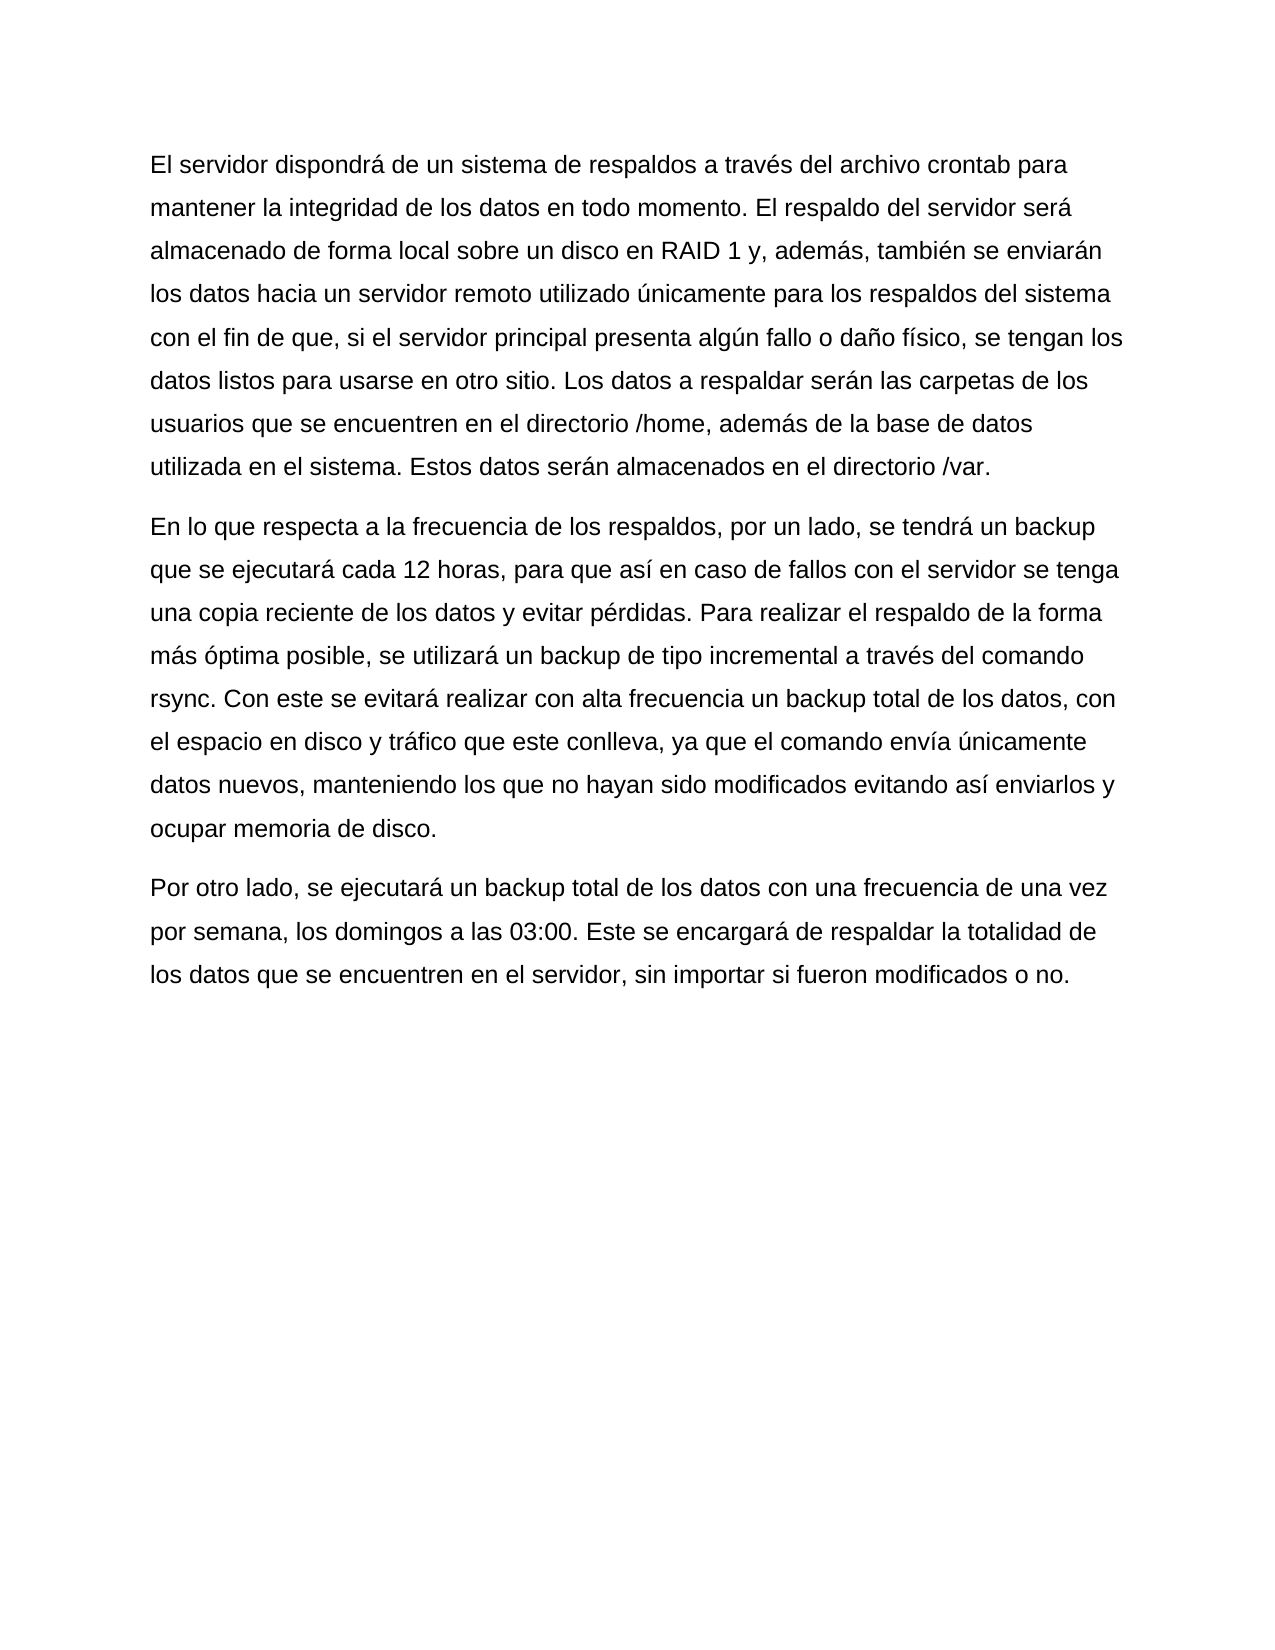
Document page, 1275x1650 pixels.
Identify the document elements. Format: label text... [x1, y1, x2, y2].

text En lo que respecta a la frecuencia de los respaldos, por un lado, se tendrá un backup que se ejecutará cada 12 horas, para que así en caso de fallos con el servidor se tenga una copia reciente de los datos y evitar pérdidas. Para realizar el respaldo de la forma más óptima posible, se utilizará un backup de tipo incremental a través del comando rsync. Con este se evitará realizar con alta frecuencia un backup total de los datos, con el espacio en disco y tráfico que este conlleva, ya que el comando envía únicamente datos nuevos, manteniendo los que no hayan sido modificados evitando así enviarlos y ocupar memoria de disco. [150, 512, 1125, 842]
text Por otro lado, se ejecutará un backup total de los datos con una frecuencia de una vez por semana, los domingos a las 03:00. Este se encargará de respaldar la totalidad de los datos que se encuentren en el servidor, sin importar si fueron modificados o no. [150, 873, 1125, 988]
text El servidor dispondrá de un sistema de respaldos a través del archivo crontab para mantener la integridad de los datos en todo momento. El respaldo del servidor será almacenado de forma local sobre un disco en RAID 1 y, además, también se enviarán los datos hacia un servidor remoto utilizado únicamente para los respaldos del sistema con el fin de que, si el servidor principal presenta algún fallo o daño físico, se tengan los datos listos para usarse en otro sitio. Los datos a respaldar serán las carpetas de los usuarios que se encuentren en el directorio /home, además de la base de datos utilizada en el sistema. Estos datos serán almacenados en el directorio /var. [150, 150, 1125, 481]
